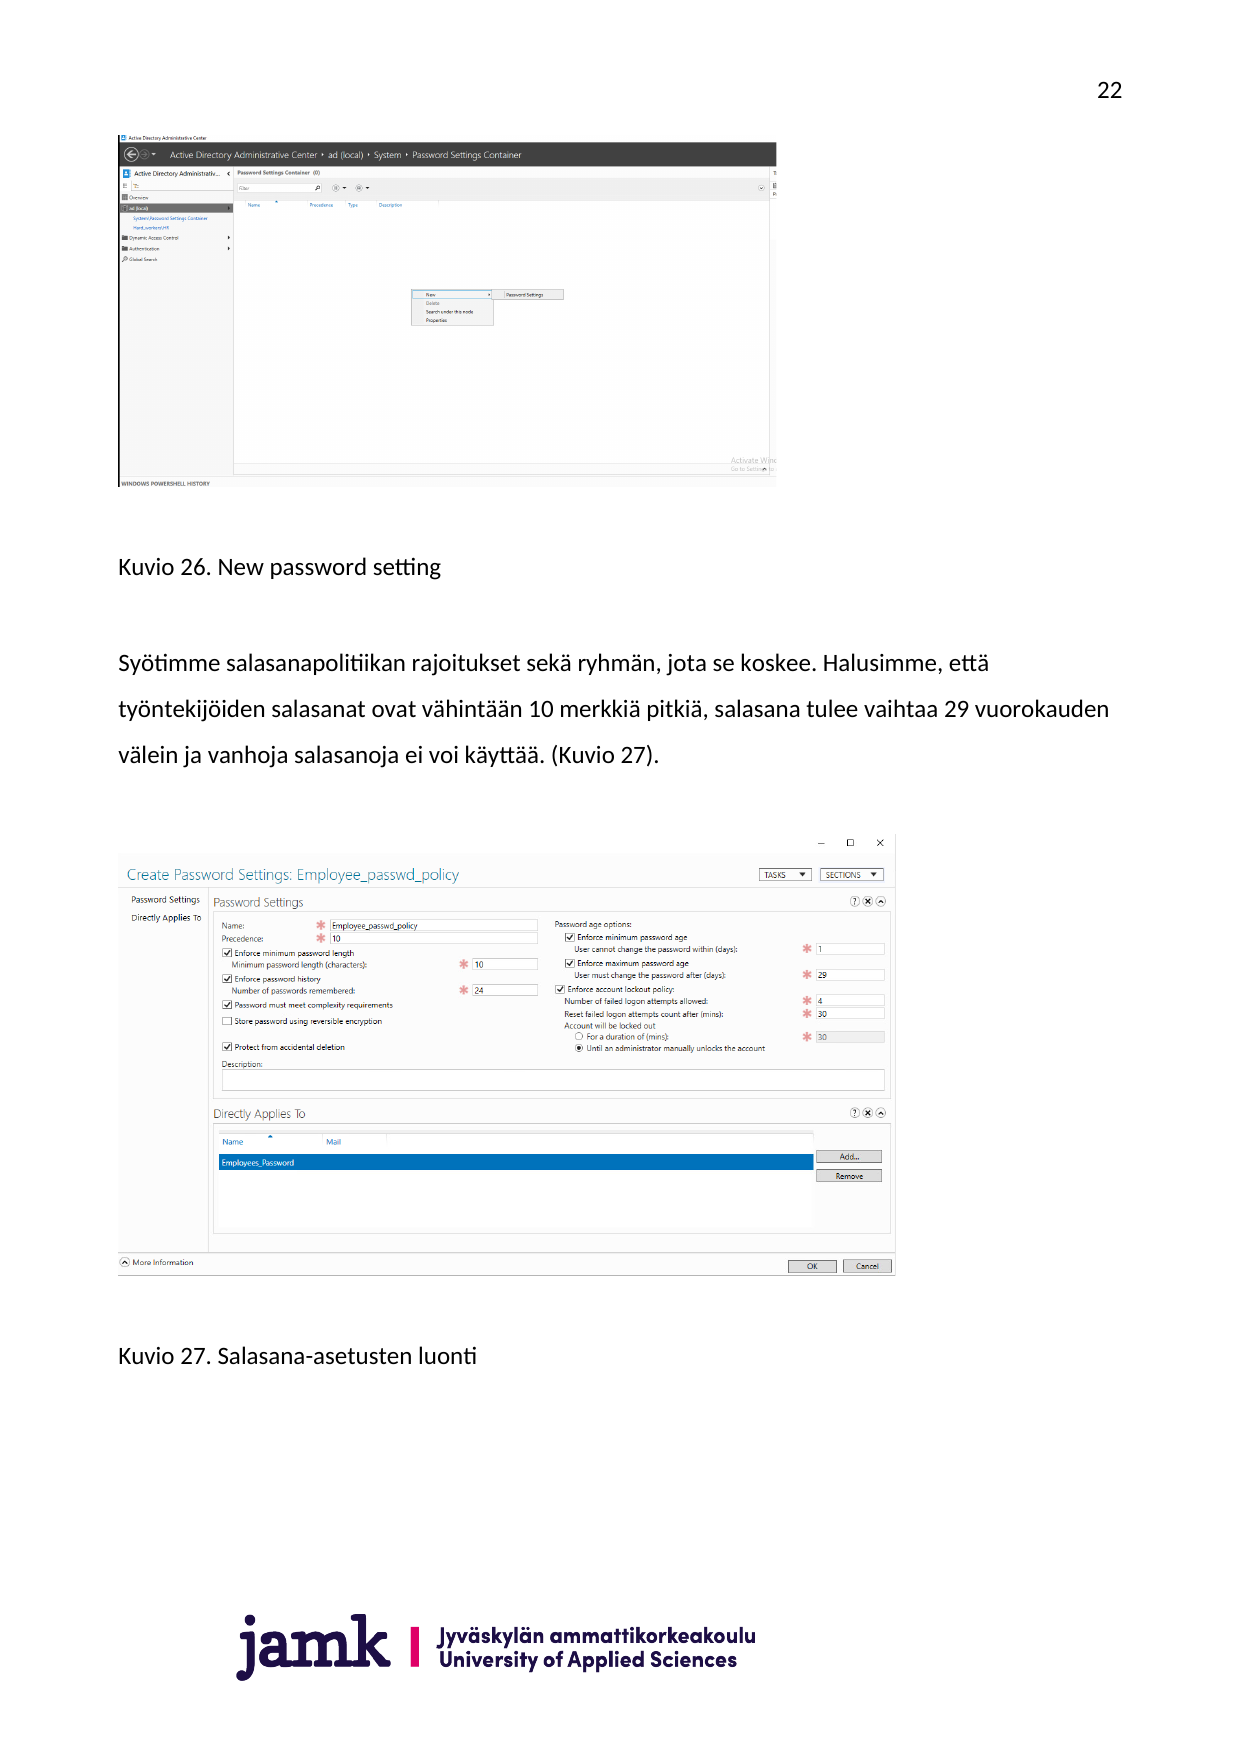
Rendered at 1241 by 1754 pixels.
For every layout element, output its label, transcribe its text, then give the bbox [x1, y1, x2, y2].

picture [236, 1614, 755, 1681]
picture [118, 834, 896, 1276]
text Syötimme salasanapolitiikan rajoitukset sekä ryhmän, jota se koskee. Halusimme, että työntekijöiden salasanat ovat vähintään 10 merkkiä pitkiä, salasana tulee vaihtaa 29 vuorokauden välein ja vanhoja salasanoja ei voi käyttää. (Kuvio 27). [118, 647, 1122, 769]
picture [118, 135, 777, 487]
text Kuvio 27. Salasana-asetusten luonti [118, 1341, 1122, 1371]
text Kuvio 26. New password setting [118, 552, 1122, 582]
